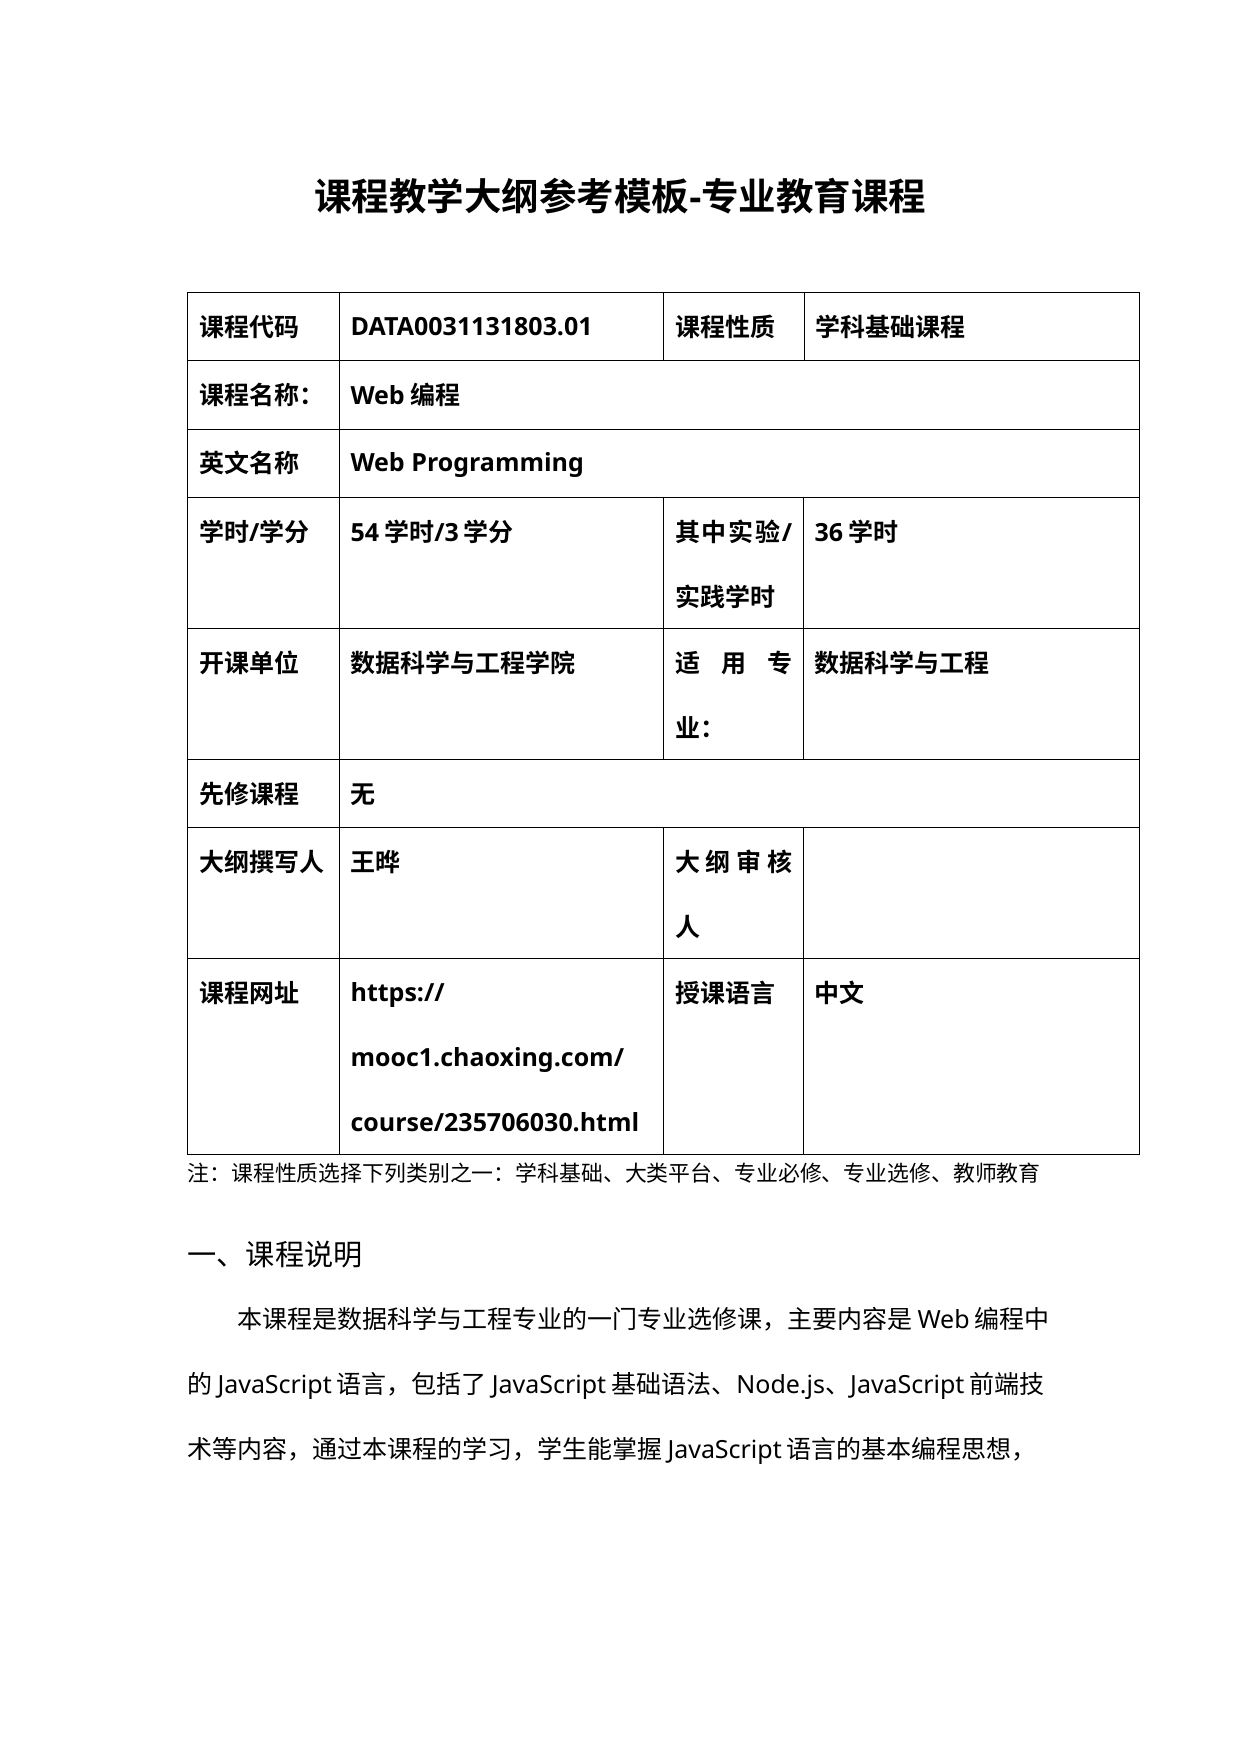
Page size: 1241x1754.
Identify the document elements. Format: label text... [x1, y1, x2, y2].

text 注：课程性质选择下列类别之一：学科基础、大类平台、专业必修、专业选修、教师教育 [187, 1155, 1053, 1188]
table_cell 英文名称 [188, 430, 339, 497]
table_header 课程性质 [664, 293, 804, 360]
table_cell 大纲撰写人 [188, 828, 339, 958]
table_cell 大纲审核人 [664, 828, 803, 958]
table_cell 36学时 [804, 498, 1139, 628]
table_cell 无 [340, 760, 1139, 827]
table_cell 课程网址 [188, 959, 339, 1154]
text 课程教学大纲参考模板-专业教育课程 [187, 162, 1053, 227]
table_cell 授课语言 [664, 959, 803, 1154]
table_cell 学时/学分 [188, 498, 339, 628]
table_header 课程代码 [188, 293, 339, 360]
table_cell 先修课程 [188, 760, 339, 827]
text 一、课程说明 [187, 1220, 1053, 1285]
table_header 学科基础课程 [805, 293, 1139, 360]
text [187, 1285, 1053, 1480]
table_cell 其中实验/实践学时 [664, 498, 803, 628]
table_cell 王晔 [340, 828, 663, 958]
table_cell 54学时/3学分 [340, 498, 663, 628]
table_header DATA0031131803.01 [340, 293, 663, 360]
table_cell https://mooc1.chaoxing.com/course/235706030.html [340, 959, 663, 1154]
table_cell 开课单位 [188, 629, 339, 759]
table_cell 中文 [804, 959, 1139, 1154]
table_cell 适用专业： [664, 629, 803, 759]
table_cell 数据科学与工程 [804, 629, 1139, 759]
table_cell [804, 828, 1139, 958]
table_cell 课程名称： [188, 361, 339, 428]
table_cell Web Programming [340, 430, 1139, 497]
table_cell 数据科学与工程学院 [340, 629, 663, 759]
table_cell Web编程 [340, 361, 1139, 428]
